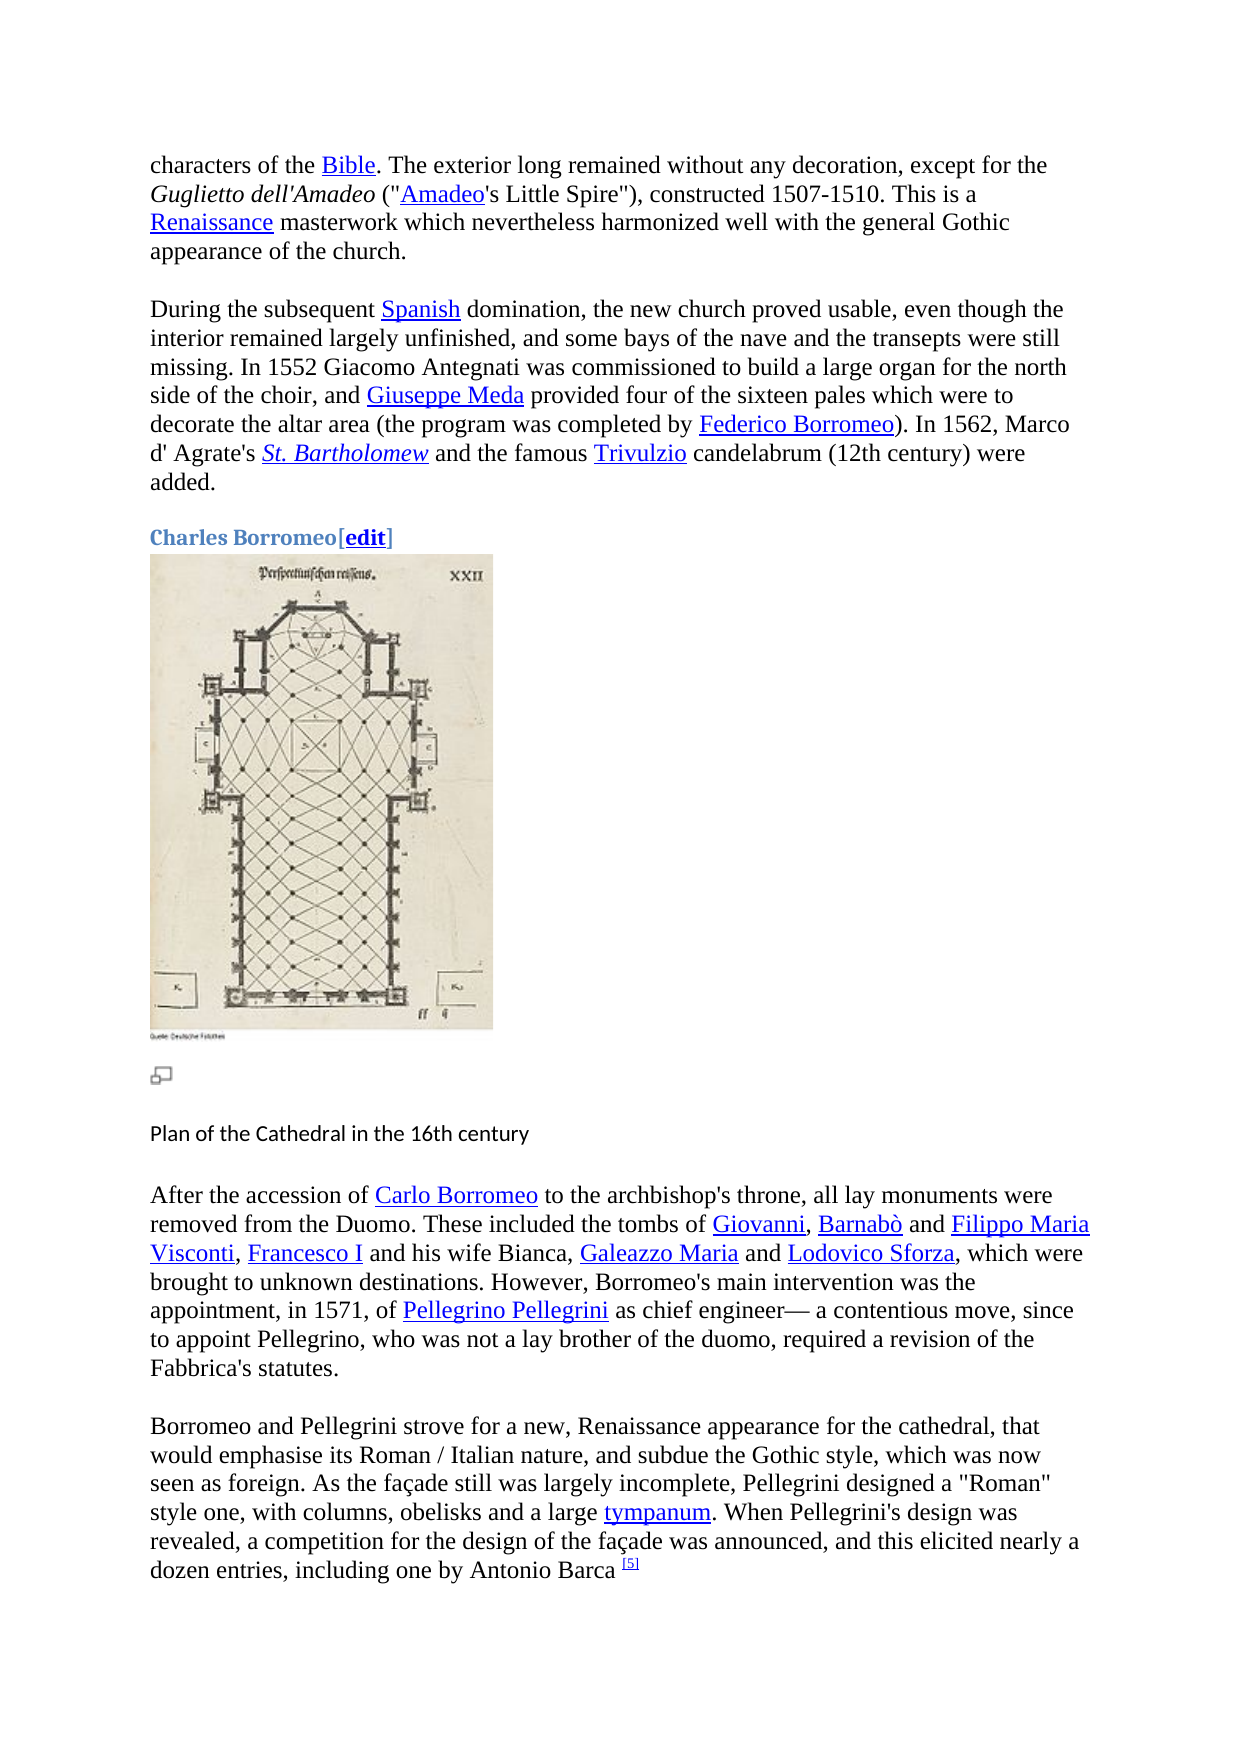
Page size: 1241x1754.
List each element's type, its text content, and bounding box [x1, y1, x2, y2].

picture [150, 1066, 173, 1085]
text After the accession of Carlo Borromeo to the archbishop's throne, all lay monuments were removed from the Duomo. These included the tombs of Giovanni, Barnabò and Filippo Maria Visconti, Francesco I and his wife Bianca, Galeazzo Maria and Lodovico Sforza, which were brought to unknown destinations. However, Borromeo's main intervention was the appointment, in 1571, of Pellegrino Pellegrini as chief engineer— a contentious move, since to appoint Pellegrino, who was not a lay brother of the duomo, required a revision of the Fabbrica's statutes. [150, 1181, 1090, 1382]
subtitle Charles Borromeo[edit] [150, 524, 1090, 551]
text Borromeo and Pellegrini strove for a new, Renaissance appearance for the cathedral, that would emphasise its Roman / Italian nature, and subdue the Gothic style, which was now seen as foreign. As the façade still was largely incomplete, Pellegrini designed a "Roman" style one, with columns, obelisks and a large tympanum. When Pellegrini's design was revealed, a competition for the design of the façade was announced, and this elicited nearly a dozen entries, including one by Antonio Barca [5] [150, 1411, 1090, 1583]
text Plan of the Cathedral in the 16th century [150, 1119, 1090, 1147]
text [150, 150, 1090, 265]
picture [150, 554, 494, 1042]
text During the subsequent Spanish domination, the new church proved usable, even though the interior remained largely unfinished, and some bays of the nave and the transepts were still missing. In 1552 Giacomo Antegnati was commissioned to build a large organ for the north side of the choir, and Giuseppe Meda provided four of the sixteen pales which were to decorate the altar area (the program was completed by Federico Borromeo). In 1562, Marco d' Agrate's St. Bartholomew and the famous Trivulzio candelabrum (12th century) were added. [150, 294, 1090, 495]
